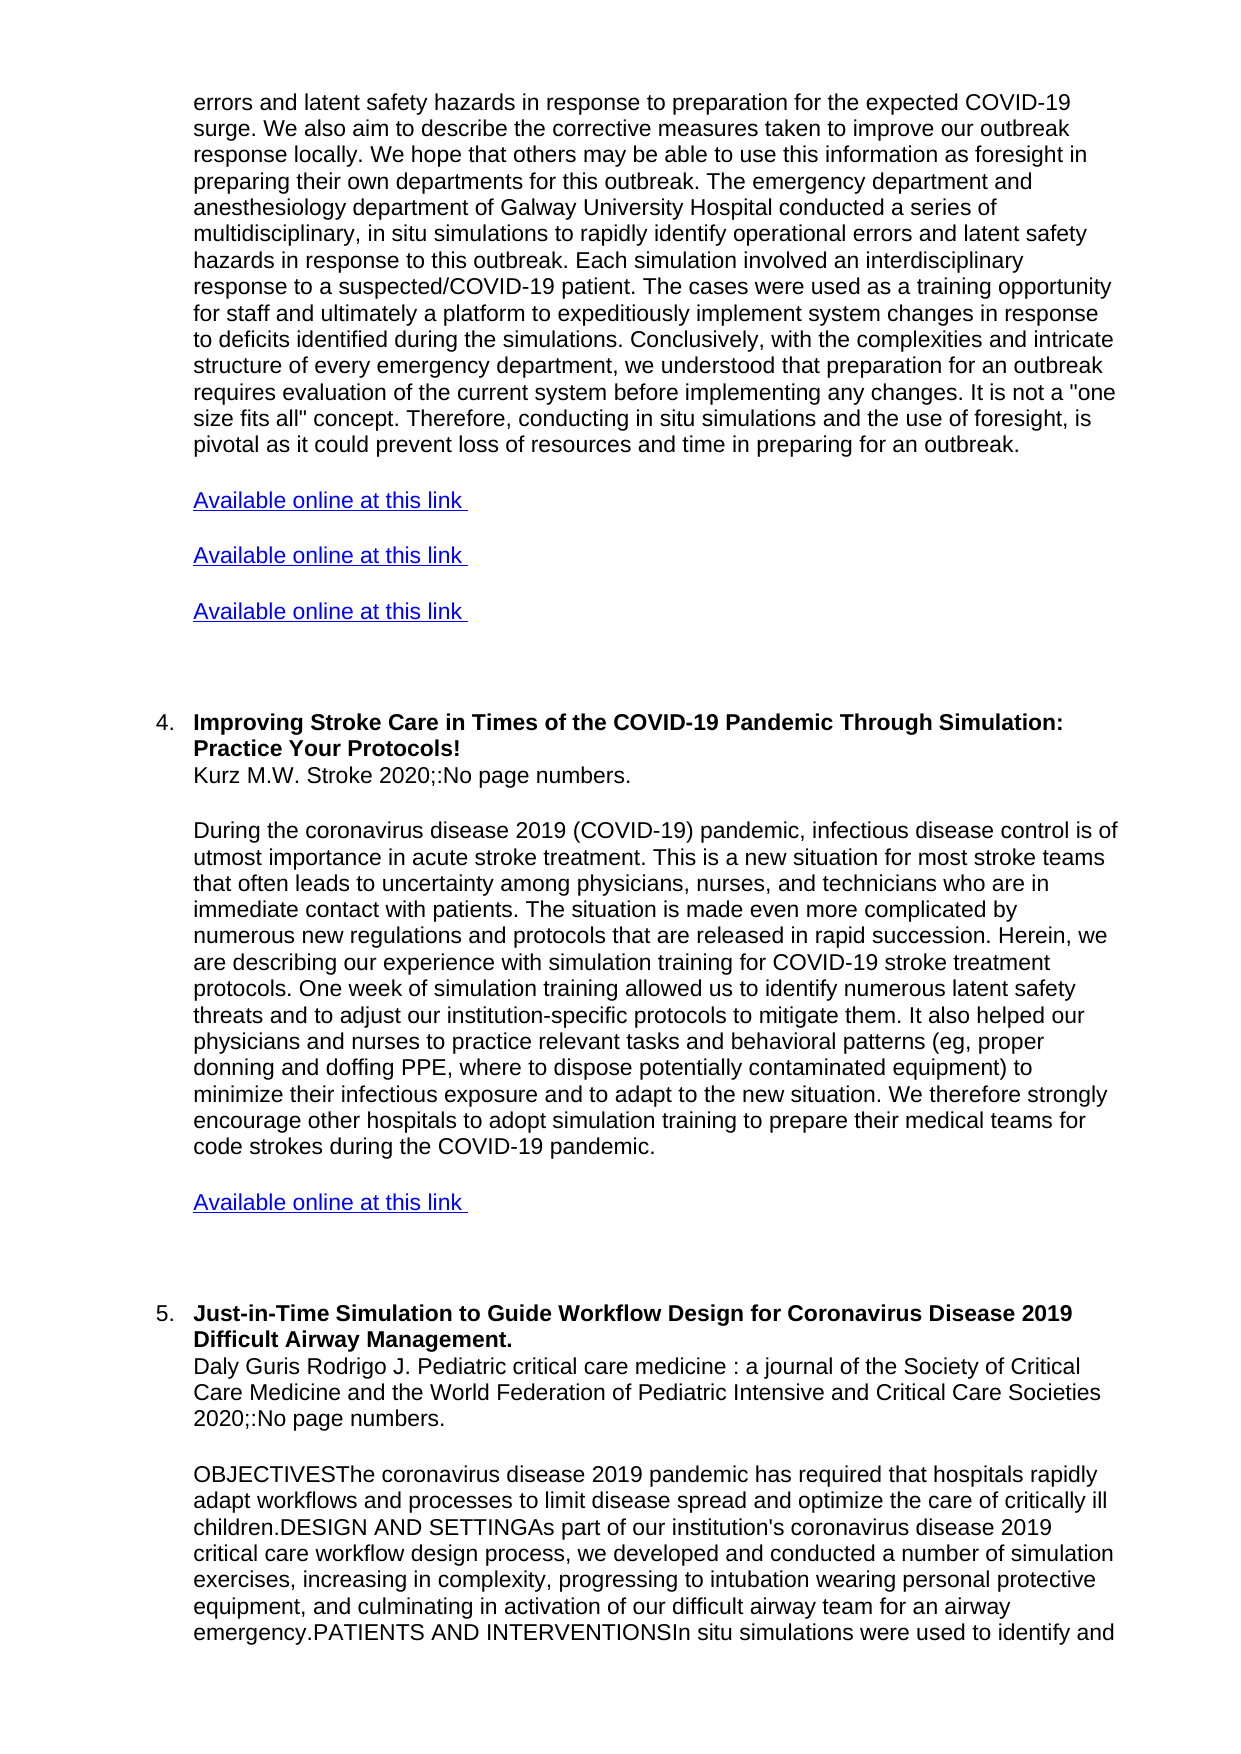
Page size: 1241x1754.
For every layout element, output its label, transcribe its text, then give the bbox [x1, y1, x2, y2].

text Available online at this link [193, 598, 1122, 624]
list Improving Stroke Care in Times of the COVID-19 Pandemic Through Simulation: Practice Your Protocols! Kurz M.W. Stroke 2020;:No page numbers. [156, 709, 1122, 788]
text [193, 1461, 1122, 1645]
list Just-in-Time Simulation to Guide Workflow Design for Coronavirus Disease 2019 Difficult Airway Management. Daly Guris Rodrigo J. Pediatric critical care medicine : a journal of the Society of Critical Care Medicine and the World Federation of Pediatric Intensive and Critical Care Societies 2020;:No page numbers. [156, 1300, 1122, 1432]
text During the coronavirus disease 2019 (COVID-19) pandemic, infectious disease control is of utmost importance in acute stroke treatment. This is a new situation for most stroke teams that often leads to uncertainty among physicians, nurses, and technicians who are in immediate contact with patients. The situation is made even more complicated by numerous new regulations and protocols that are released in rapid succession. Herein, we are describing our experience with simulation training for COVID-19 stroke treatment protocols. One week of simulation training allowed us to identify numerous latent safety threats and to adjust our institution-specific protocols to mitigate them. It also helped our physicians and nurses to practice relevant tasks and behavioral patterns (eg, proper donning and doffing PPE, where to dispose potentially contaminated equipment) to minimize their infectious exposure and to adapt to the new situation. We therefore strongly encourage other hospitals to adopt simulation training to prepare their medical teams for code strokes during the COVID-19 pandemic. [193, 817, 1122, 1160]
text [193, 89, 1122, 458]
text Available online at this link [193, 542, 1122, 569]
text Available online at this link [193, 1189, 1122, 1215]
text Available online at this link [193, 487, 1122, 513]
